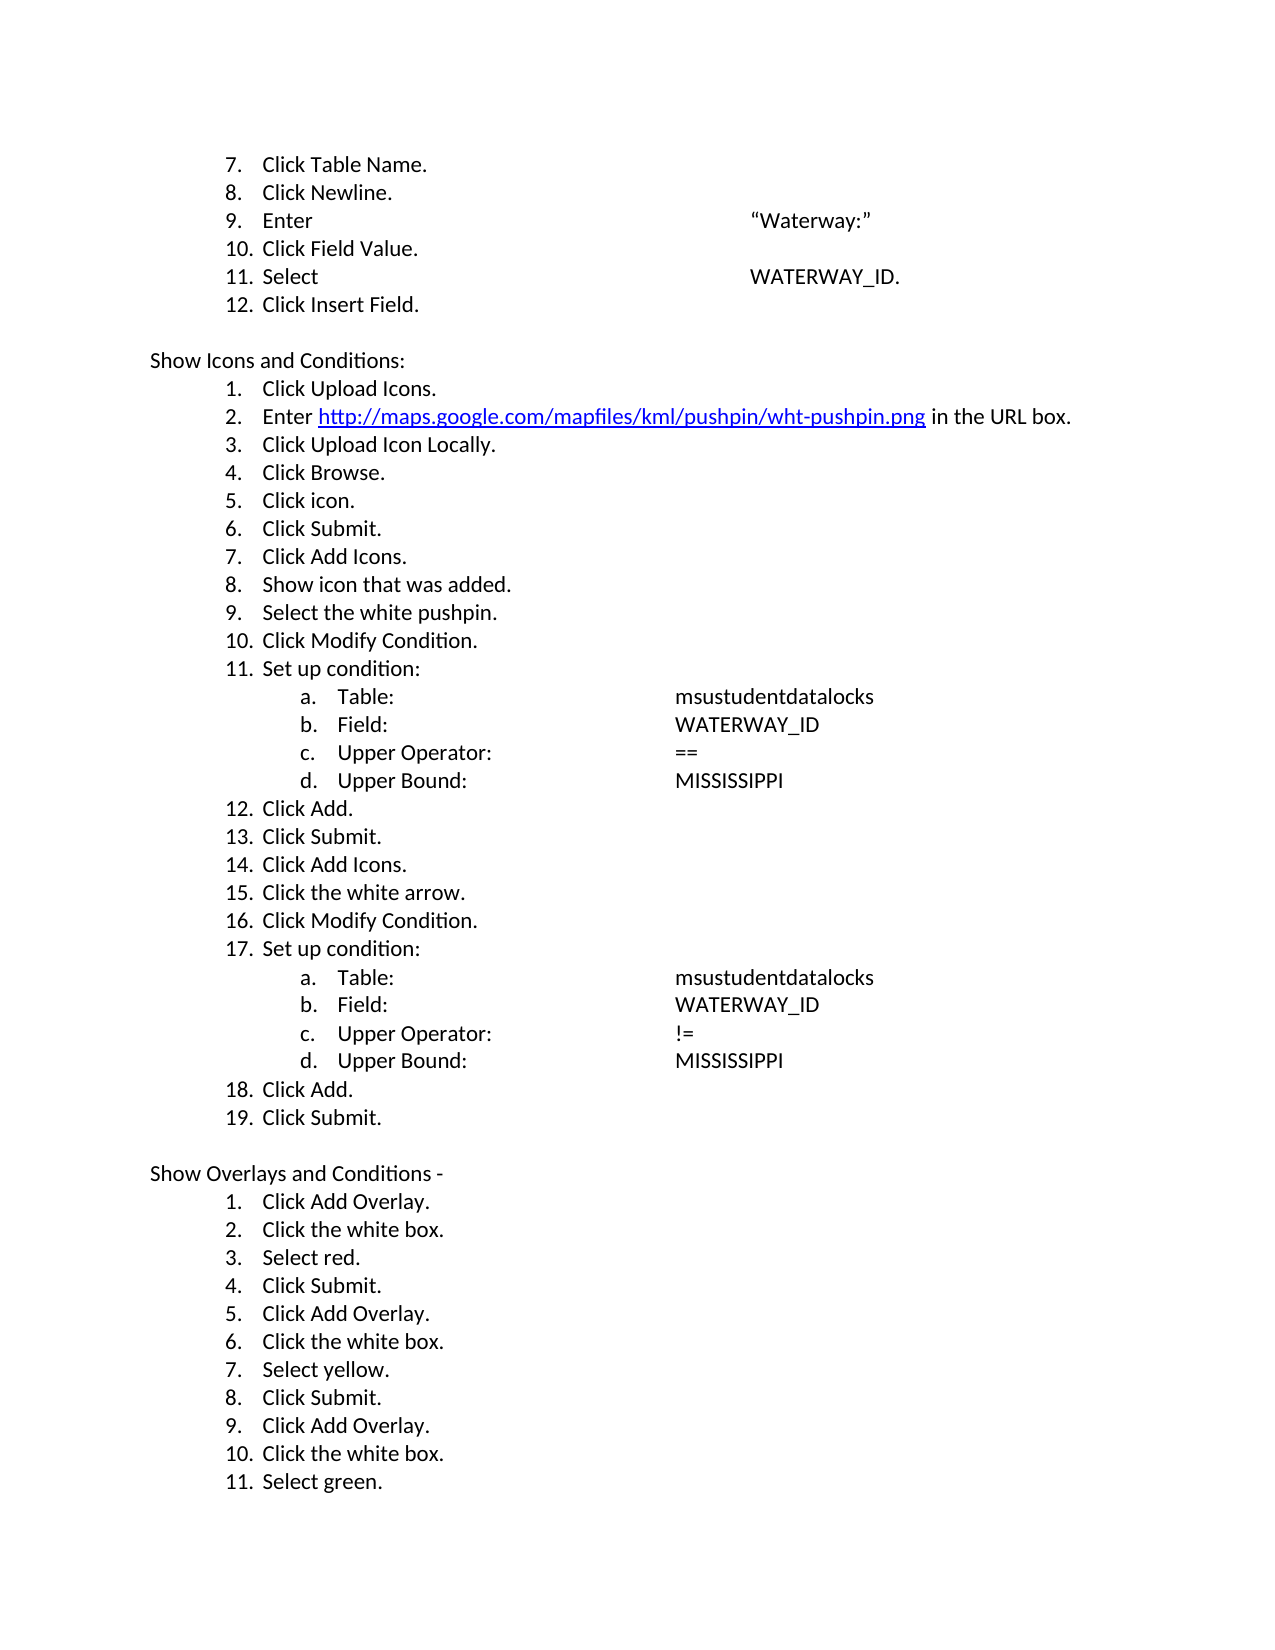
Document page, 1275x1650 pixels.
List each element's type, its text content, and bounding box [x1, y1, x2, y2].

list Click Add. [225, 1075, 1125, 1103]
list Click Insert Field. [225, 290, 1125, 318]
list Upper Operator: != [300, 1019, 1125, 1047]
list Click Upload Icon Locally. [225, 430, 1125, 458]
list Click Modify Condition. [225, 626, 1125, 654]
list Click icon. [225, 486, 1125, 514]
list Click Add Icons. [225, 851, 1125, 878]
list Click Modify Condition. [225, 907, 1125, 934]
list Click Submit. [225, 1103, 1125, 1131]
list Click the white box. [225, 1215, 1125, 1243]
list Select red. [225, 1243, 1125, 1271]
list Show icon that was added. [225, 570, 1125, 598]
list Enter “Waterway:” [225, 206, 1125, 234]
list Set up condition: [225, 934, 1125, 963]
list Click Browse. [225, 458, 1125, 486]
list Select the white pushpin. [225, 598, 1125, 626]
list Click Upload Icons. [225, 374, 1125, 402]
list Click Add Overlay. [225, 1411, 1125, 1439]
list Click Field Value. [225, 234, 1125, 262]
list Field: WATERWAY_ID [300, 710, 1125, 738]
list Click Submit. [225, 1271, 1125, 1299]
list Click Add Overlay. [225, 1299, 1125, 1327]
list Click Add Icons. [225, 542, 1125, 570]
list Click Add. [225, 794, 1125, 822]
list Table: msustudentdatalocks [300, 682, 1125, 710]
text Show Icons and Conditions: [150, 346, 1125, 374]
list Click the white box. [225, 1439, 1125, 1467]
list Select green. [225, 1467, 1125, 1495]
list Click the white box. [225, 1327, 1125, 1355]
list Click Add Overlay. [225, 1187, 1125, 1215]
list Set up condition: [225, 654, 1125, 682]
list Click Table Name. [225, 150, 1125, 178]
list Click Submit. [225, 514, 1125, 542]
list Enter http://maps.google.com/mapfiles/kml/pushpin/wht-pushpin.png in the URL box. [225, 402, 1125, 430]
list Select yellow. [225, 1355, 1125, 1383]
text Show Overlays and Conditions - [150, 1159, 1125, 1187]
list Click Newline. [225, 178, 1125, 206]
list Upper Operator: == [300, 738, 1125, 766]
list Table: msustudentdatalocks [300, 963, 1125, 991]
list Select WATERWAY_ID. [225, 262, 1125, 290]
list Click Submit. [225, 1383, 1125, 1411]
list Click Submit. [225, 822, 1125, 851]
list Upper Bound: MISSISSIPPI [300, 766, 1125, 794]
list Field: WATERWAY_ID [300, 991, 1125, 1019]
list Upper Bound: MISSISSIPPI [300, 1047, 1125, 1075]
list Click the white arrow. [225, 878, 1125, 907]
